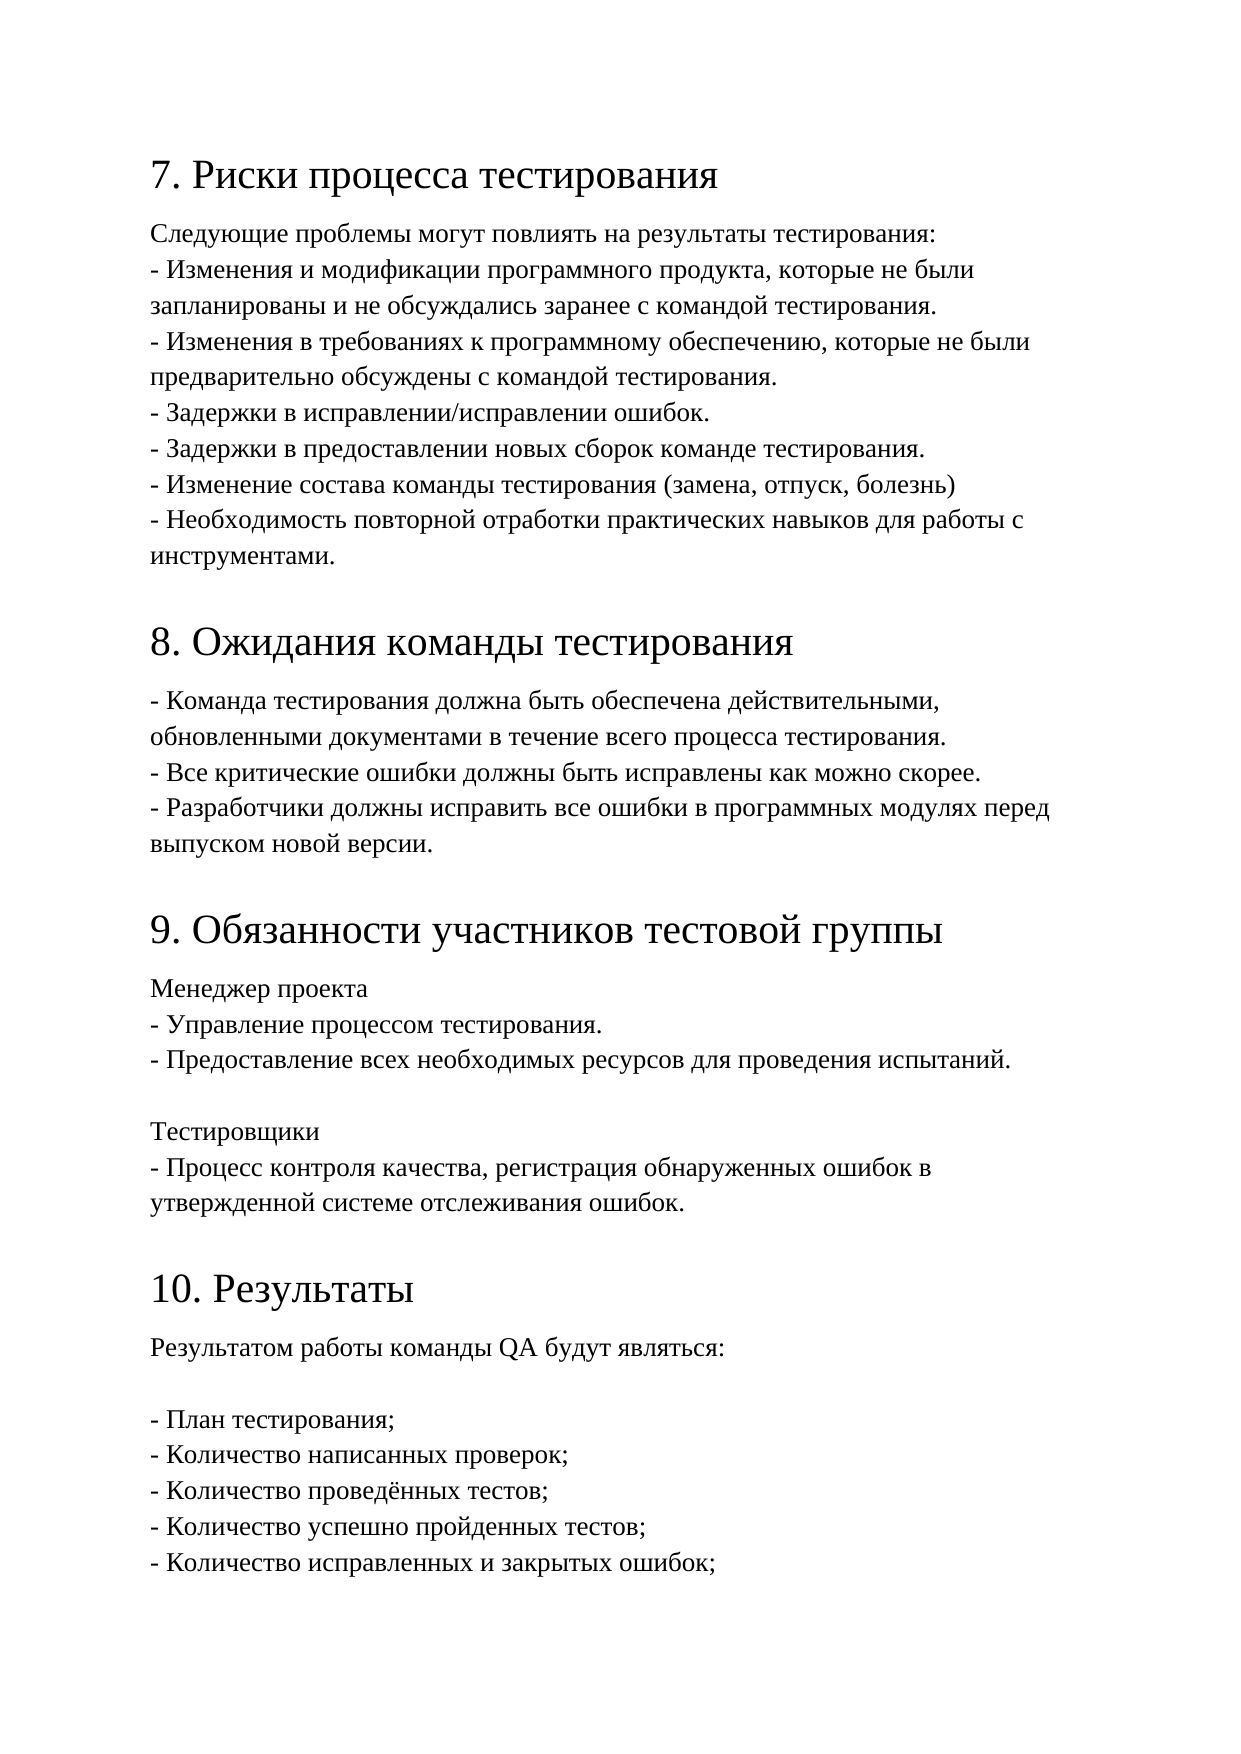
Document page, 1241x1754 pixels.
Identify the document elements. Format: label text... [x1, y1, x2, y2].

text - Количество написанных проверок; [150, 1439, 1090, 1470]
text Результатом работы команды QA будут являться: [150, 1331, 1090, 1363]
subtitle 10. Результаты [150, 1264, 1090, 1312]
text Менеджер проекта [150, 972, 1090, 1003]
text - Разработчики должны исправить все ошибки в программных модулях перед выпуском новой версии. [150, 791, 1090, 858]
subtitle 7. Риски процесса тестирования [150, 150, 1090, 198]
text - План тестирования; [150, 1403, 1090, 1434]
text - Количество успешно пройденных тестов; [150, 1510, 1090, 1541]
text - Процесс контроля качества, регистрация обнаруженных ошибок в утвержденной системе отслеживания ошибок. [150, 1151, 1090, 1218]
text Следующие проблемы могут повлиять на результаты тестирования: [150, 218, 1090, 249]
text - Количество исправленных и закрытых ошибок; [150, 1546, 1090, 1577]
text - Команда тестирования должна быть обеспечена действительными, обновленными документами в течение всего процесса тестирования. [150, 684, 1090, 751]
text - Изменения и модификации программного продукта, которые не были запланированы и не обсуждались заранее с командой тестирования. [150, 253, 1090, 320]
text - Необходимость повторной отработки практических навыков для работы с инструментами. [150, 503, 1090, 570]
text - Изменения в требованиях к программному обеспечению, которые не были предварительно обсуждены с командой тестирования. [150, 325, 1090, 392]
subtitle 8. Ожидания команды тестирования [150, 617, 1090, 664]
text - Задержки в предоставлении новых сборок команде тестирования. [150, 432, 1090, 463]
text - Задержки в исправлении/исправлении ошибок. [150, 396, 1090, 427]
text - Предоставление всех необходимых ресурсов для проведения испытаний. [150, 1043, 1090, 1075]
text - Изменение состава команды тестирования (замена, отпуск, болезнь) [150, 468, 1090, 499]
subtitle 9. Обязанности участников тестовой группы [150, 904, 1090, 952]
text - Количество проведённых тестов; [150, 1474, 1090, 1506]
text - Управление процессом тестирования. [150, 1008, 1090, 1039]
text - Все критические ошибки должны быть исправлены как можно скорее. [150, 756, 1090, 787]
text Тестировщики [150, 1115, 1090, 1146]
